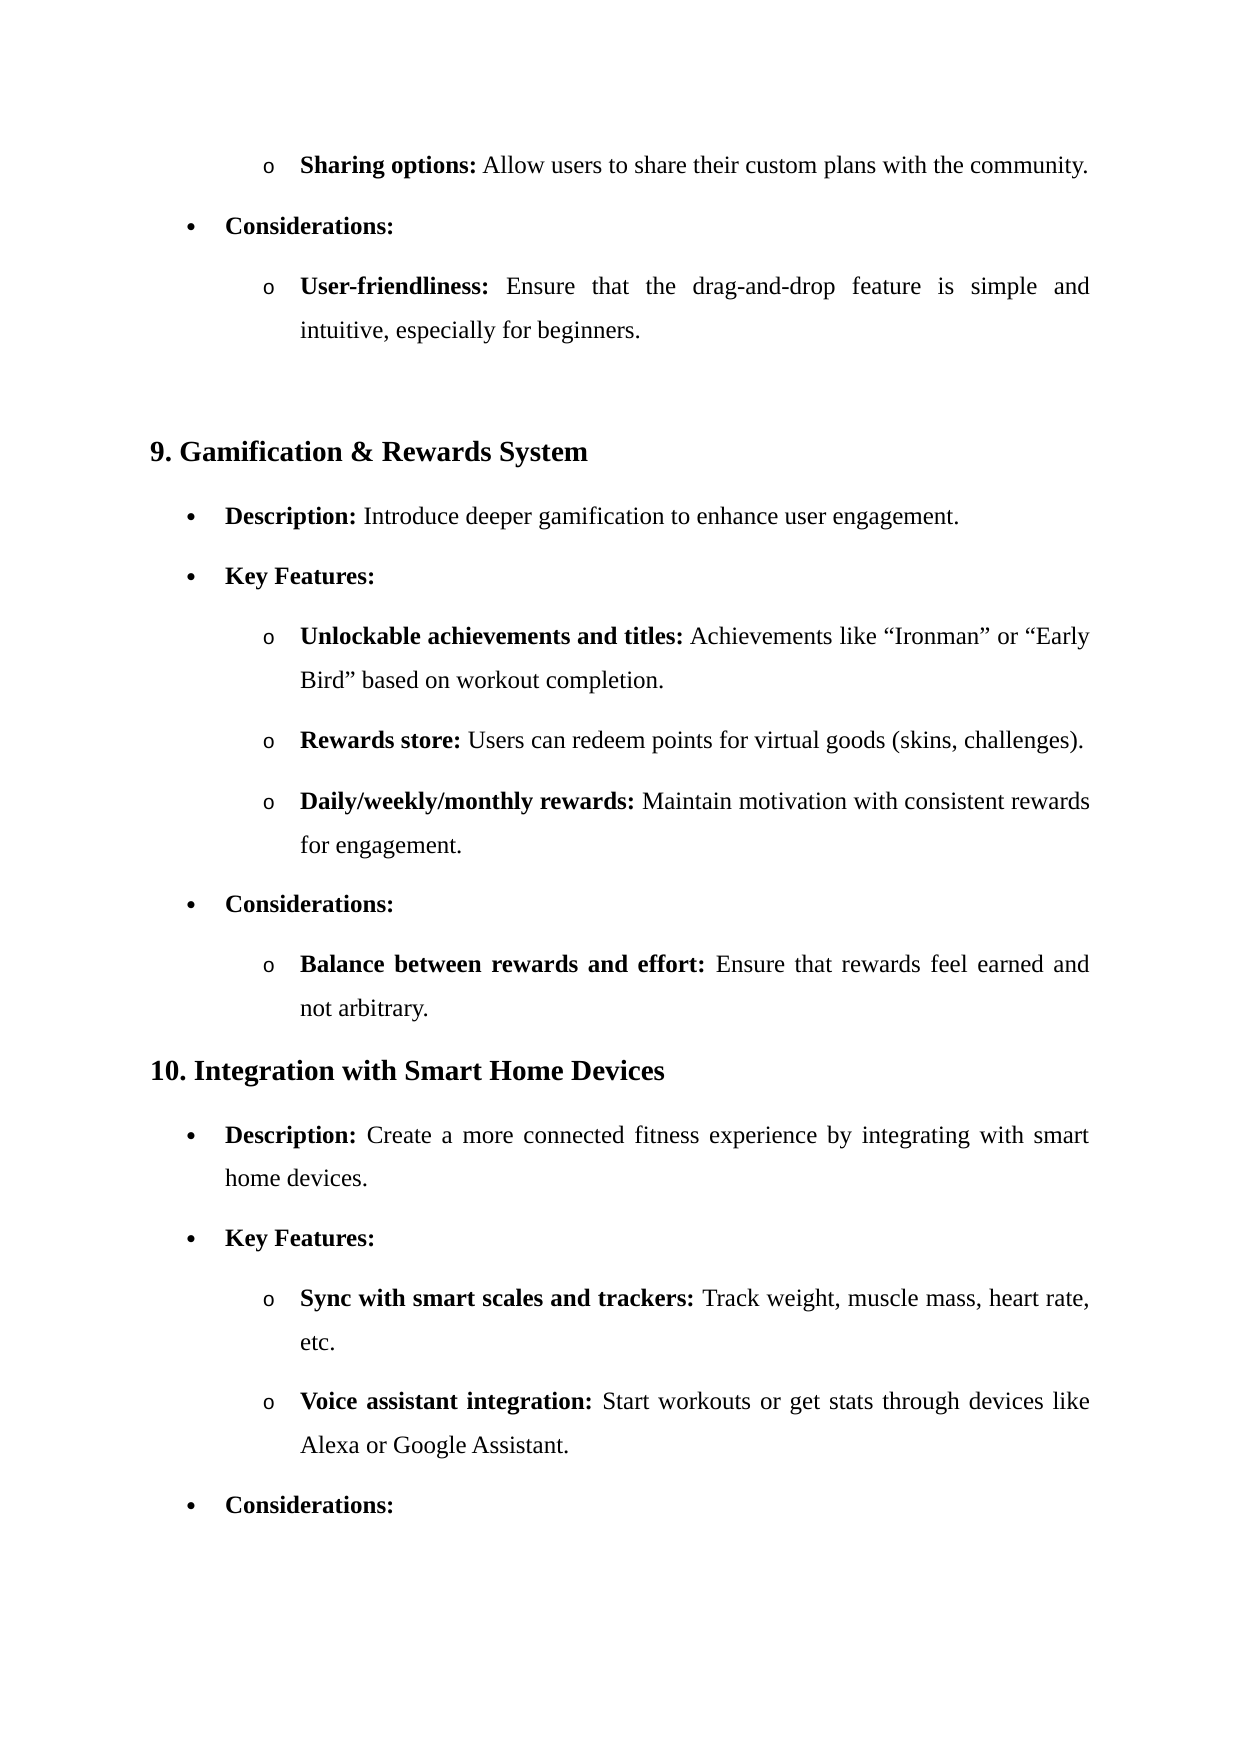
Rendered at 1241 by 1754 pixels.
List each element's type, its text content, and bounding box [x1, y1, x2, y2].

text 9. Gamification & Rewards System [150, 434, 1090, 468]
list Rewards store: Users can redeem points for virtual goods (skins, challenges). [262, 725, 1090, 754]
list Balance between rewards and effort: Ensure that rewards feel earned and not arbitrary. [262, 949, 1090, 1022]
list Sharing options: Allow users to share their custom plans with the community. [262, 150, 1090, 179]
list Unlockable achievements and titles: Achievements like “Ironman” or “Early Bird” based on workout completion. [262, 621, 1090, 694]
list Voice assistant integration: Start workouts or get stats through devices like Alexa or Google Assistant. [262, 1386, 1090, 1459]
list Key Features: [187, 1223, 1090, 1252]
text 10. Integration with Smart Home Devices [150, 1053, 1090, 1087]
list Description: Introduce deeper gamification to enhance user engagement. [187, 501, 1090, 530]
list Description: Create a more connected fitness experience by integrating with smart home devices. [187, 1120, 1090, 1192]
list Daily/weekly/monthly rewards: Maintain motivation with consistent rewards for engagement. [262, 786, 1090, 858]
list Sync with smart scales and trackers: Track weight, muscle mass, heart rate, etc. [262, 1283, 1090, 1355]
list Considerations: [187, 1490, 1090, 1519]
list Key Features: [187, 561, 1090, 590]
list Considerations: [187, 211, 1090, 240]
list Considerations: [187, 889, 1090, 918]
list User-friendliness: Ensure that the drag-and-drop feature is simple and intuitive, especially for beginners. [262, 271, 1090, 343]
